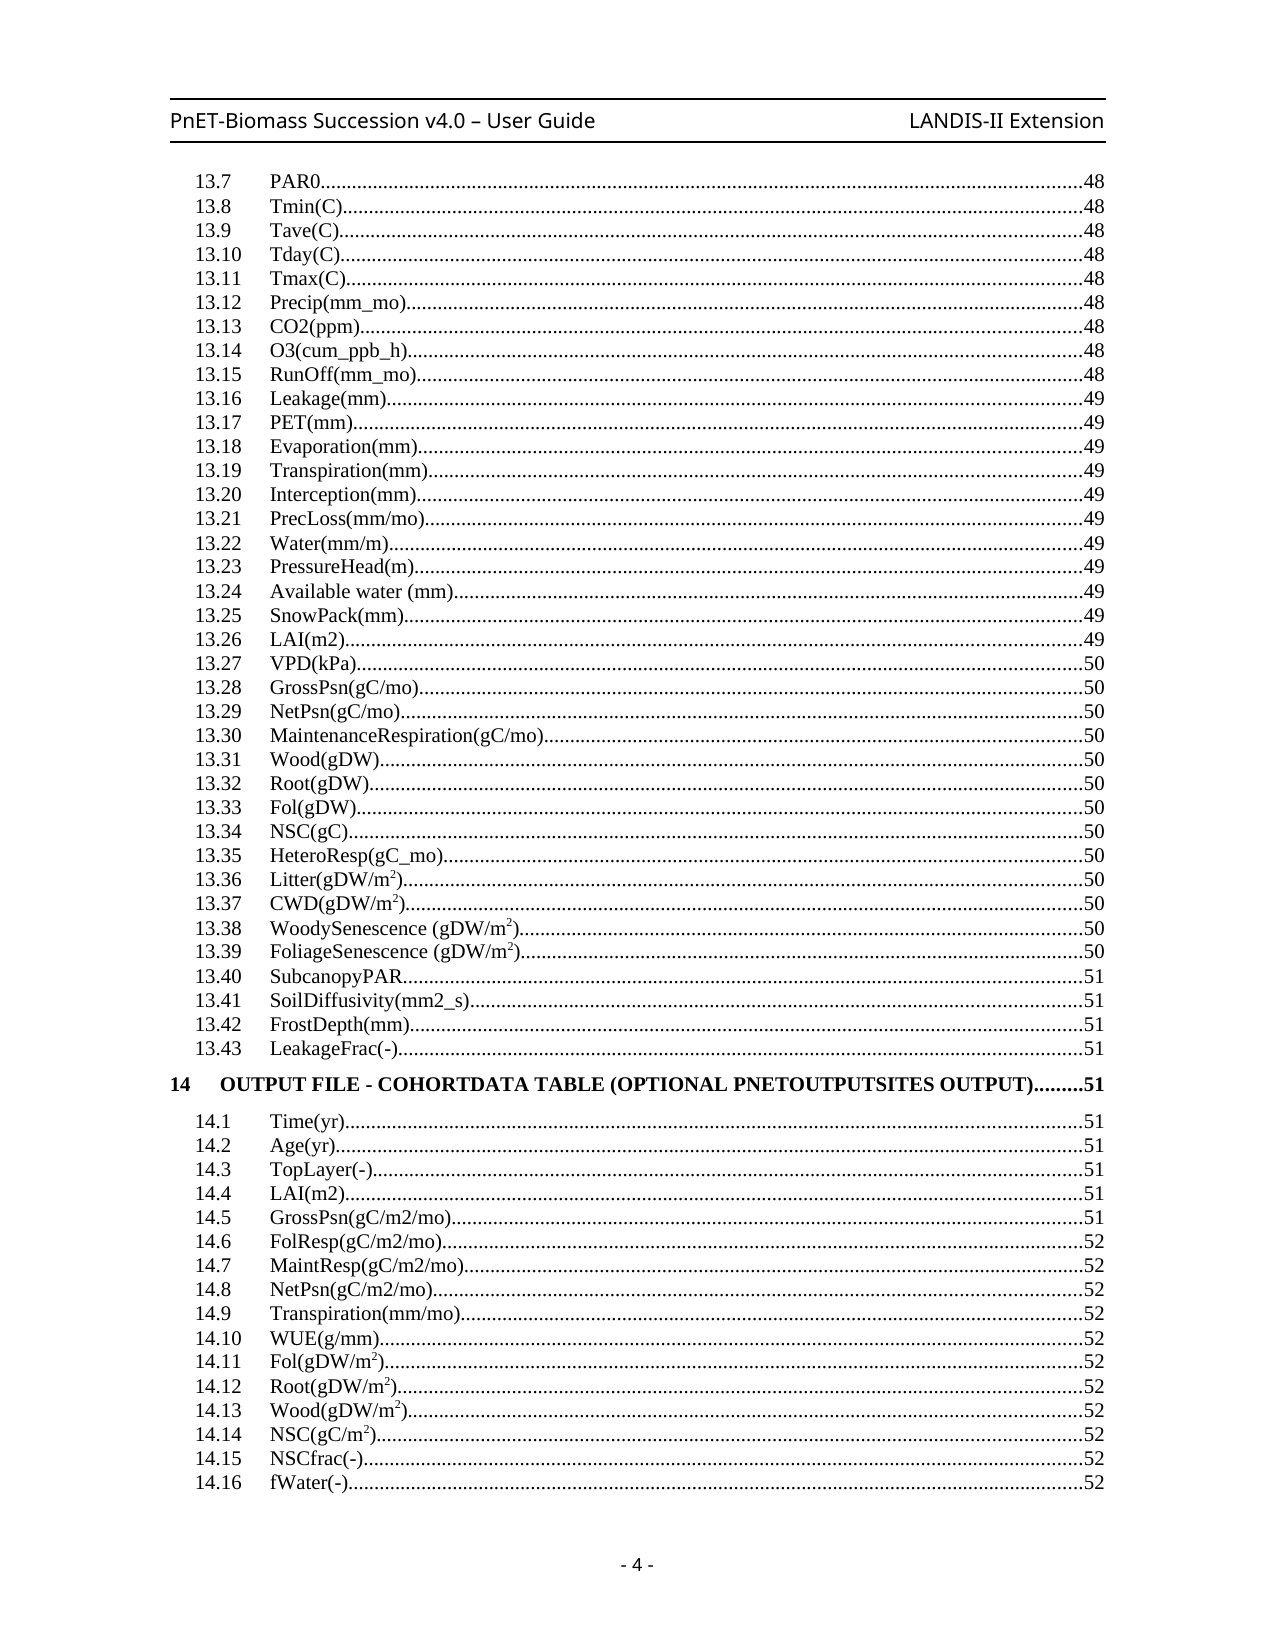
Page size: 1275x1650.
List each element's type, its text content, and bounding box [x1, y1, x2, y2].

text 13.39 FoliageSenescence (gDW/m2) 50 [194, 939, 1106, 963]
text 13.13 CO2(ppm) 48 [194, 314, 1106, 338]
text 13.19 Transpiration(mm) 49 [194, 458, 1106, 482]
text 13.12 Precip(mm_mo) 48 [194, 290, 1106, 314]
text 13.27 VPD(kPa) 50 [194, 651, 1106, 675]
text 13.8 Tmin(C) 48 [194, 193, 1106, 218]
text 13.34 NSC(gC) 50 [194, 819, 1106, 843]
text 14 Output file - CohortData Table (Optional PNEToutputsites output) 51 [169, 1072, 1106, 1096]
text 13.16 Leakage(mm) 49 [194, 386, 1106, 410]
text 14.11 Fol(gDW/m2) 52 [194, 1349, 1106, 1373]
text 13.21 PrecLoss(mm/mo) 49 [194, 506, 1106, 530]
text 14.15 NSCfrac(-) 52 [194, 1446, 1106, 1470]
text 14.5 GrossPsn(gC/m2/mo) 51 [194, 1205, 1106, 1229]
text 13.20 Interception(mm) 49 [194, 482, 1106, 506]
text 14.7 MaintResp(gC/m2/mo) 52 [194, 1253, 1106, 1277]
text 14.8 NetPsn(gC/m2/mo) 52 [194, 1277, 1106, 1301]
text 13.9 Tave(C) 48 [194, 218, 1106, 242]
text 14.4 LAI(m2) 51 [194, 1181, 1106, 1205]
text 13.24 Available water (mm) 49 [194, 578, 1106, 603]
text 13.38 WoodySenescence (gDW/m2) 50 [194, 915, 1106, 939]
text 13.40 SubcanopyPAR 51 [194, 963, 1106, 988]
text 13.43 LeakageFrac(-) 51 [194, 1036, 1106, 1060]
text 14.13 Wood(gDW/m2) 52 [194, 1398, 1106, 1422]
text 14.9 Transpiration(mm/mo) 52 [194, 1301, 1106, 1325]
text 13.30 MaintenanceRespiration(gC/mo) 50 [194, 723, 1106, 747]
text 13.17 PET(mm) 49 [194, 410, 1106, 434]
text 14.14 NSC(gC/m2) 52 [194, 1422, 1106, 1446]
text 13.10 Tday(C) 48 [194, 242, 1106, 266]
text 13.29 NetPsn(gC/mo) 50 [194, 699, 1106, 723]
text 14.3 TopLayer(-) 51 [194, 1157, 1106, 1181]
text 14.6 FolResp(gC/m2/mo) 52 [194, 1229, 1106, 1253]
text 13.32 Root(gDW) 50 [194, 771, 1106, 795]
text 14.12 Root(gDW/m2) 52 [194, 1373, 1106, 1398]
text 13.7 PAR0 48 [194, 169, 1106, 193]
text 14.16 fWater(-) 52 [194, 1470, 1106, 1494]
text 13.23 PressureHead(m) 49 [194, 554, 1106, 578]
text 14.10 WUE(g/mm) 52 [194, 1325, 1106, 1349]
text 13.15 RunOff(mm_mo) 48 [194, 362, 1106, 386]
text 13.26 LAI(m2) 49 [194, 627, 1106, 651]
text 13.11 Tmax(C) 48 [194, 266, 1106, 290]
text 13.25 SnowPack(mm) 49 [194, 603, 1106, 627]
text 13.31 Wood(gDW) 50 [194, 747, 1106, 771]
text 13.42 FrostDepth(mm) 51 [194, 1012, 1106, 1036]
text 13.36 Litter(gDW/m2) 50 [194, 867, 1106, 891]
text 13.28 GrossPsn(gC/mo) 50 [194, 675, 1106, 699]
text 13.14 O3(cum_ppb_h) 48 [194, 338, 1106, 362]
text 13.37 CWD(gDW/m2) 50 [194, 891, 1106, 915]
text 13.33 Fol(gDW) 50 [194, 795, 1106, 819]
text 13.35 HeteroResp(gC_mo) 50 [194, 843, 1106, 867]
text 13.41 SoilDiffusivity(mm2_s) 51 [194, 988, 1106, 1012]
text 13.18 Evaporation(mm) 49 [194, 434, 1106, 458]
text 14.2 Age(yr) 51 [194, 1133, 1106, 1157]
text 13.22 Water(mm/m) 49 [194, 530, 1106, 554]
text 14.1 Time(yr) 51 [194, 1109, 1106, 1133]
